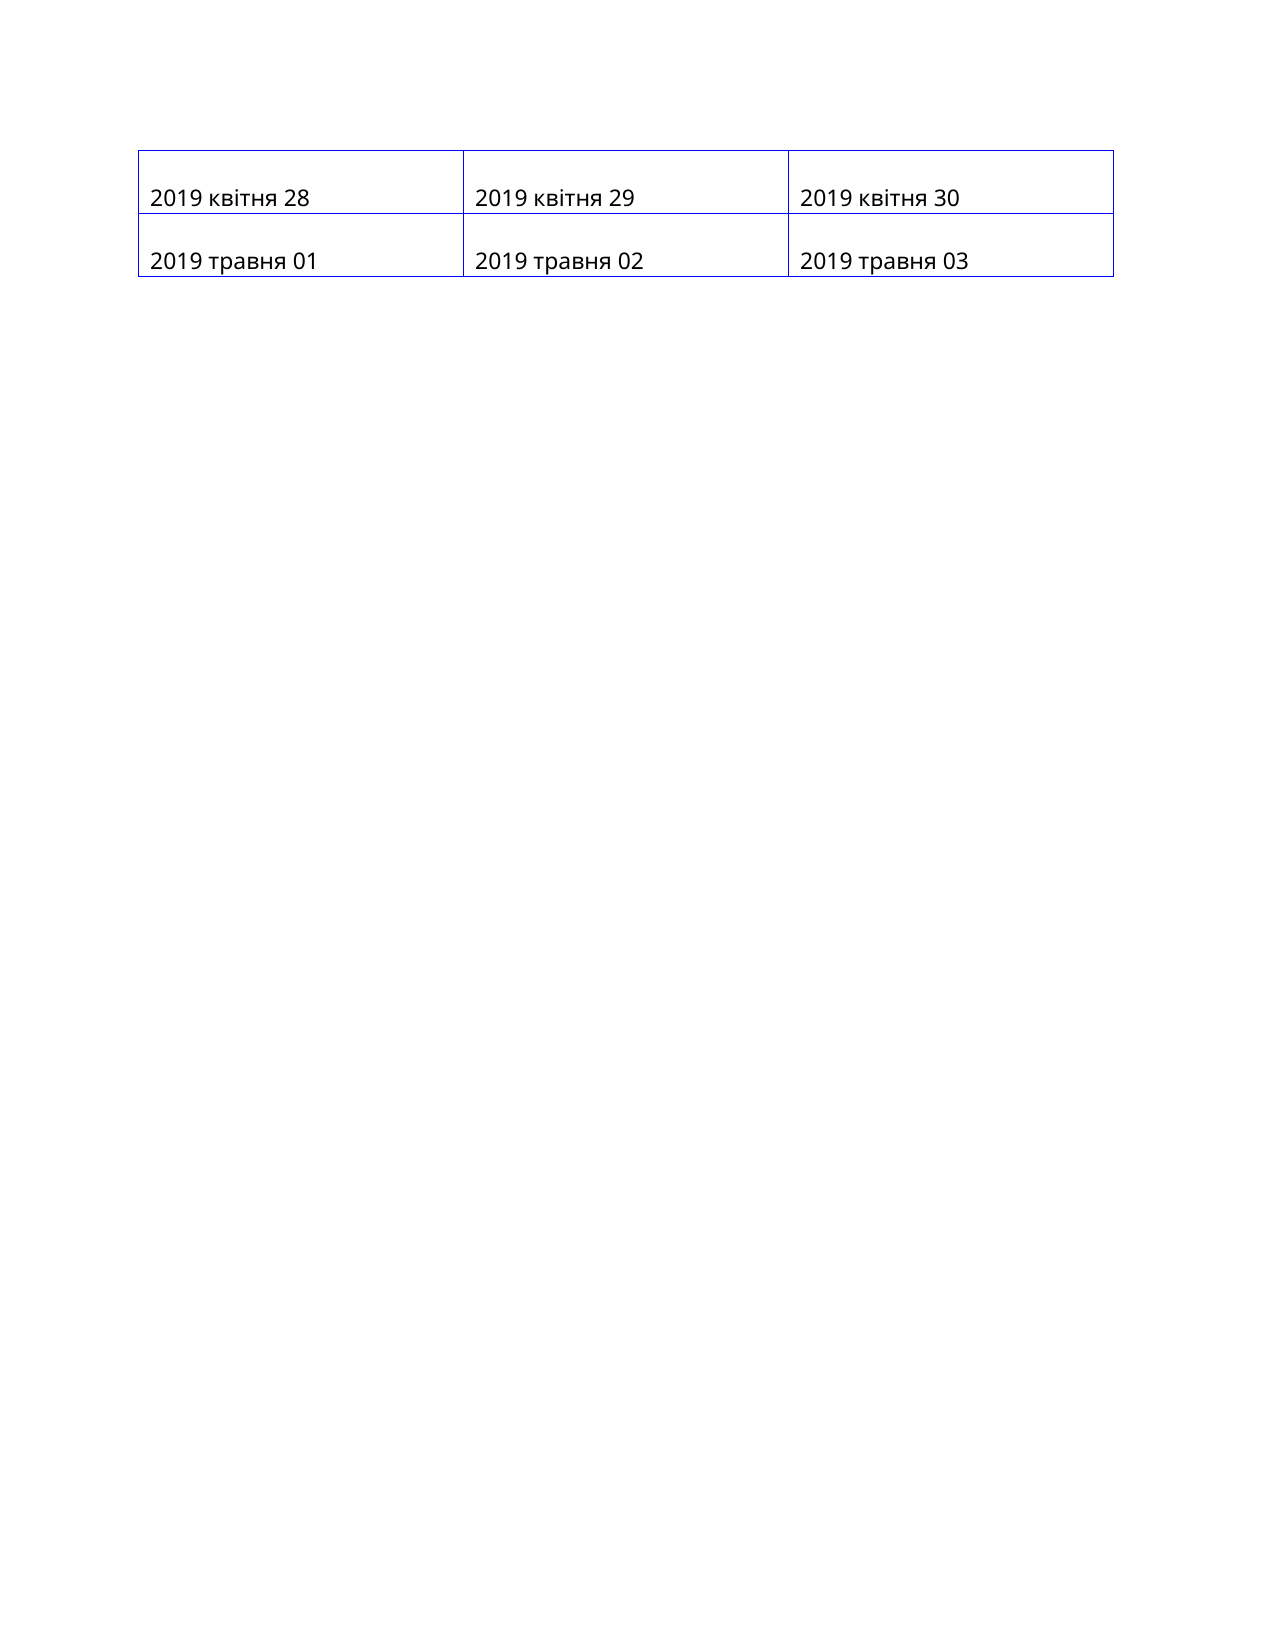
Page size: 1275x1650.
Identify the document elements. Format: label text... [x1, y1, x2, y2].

table_cell 2019 травня 01 [139, 214, 463, 276]
table_header 2019 квітня 29 [464, 151, 788, 213]
table_cell 2019 травня 03 [789, 214, 1113, 276]
table_cell 2019 травня 02 [464, 214, 788, 276]
table_header 2019 квітня 30 [789, 151, 1113, 213]
table_header 2019 квітня 28 [139, 151, 463, 213]
